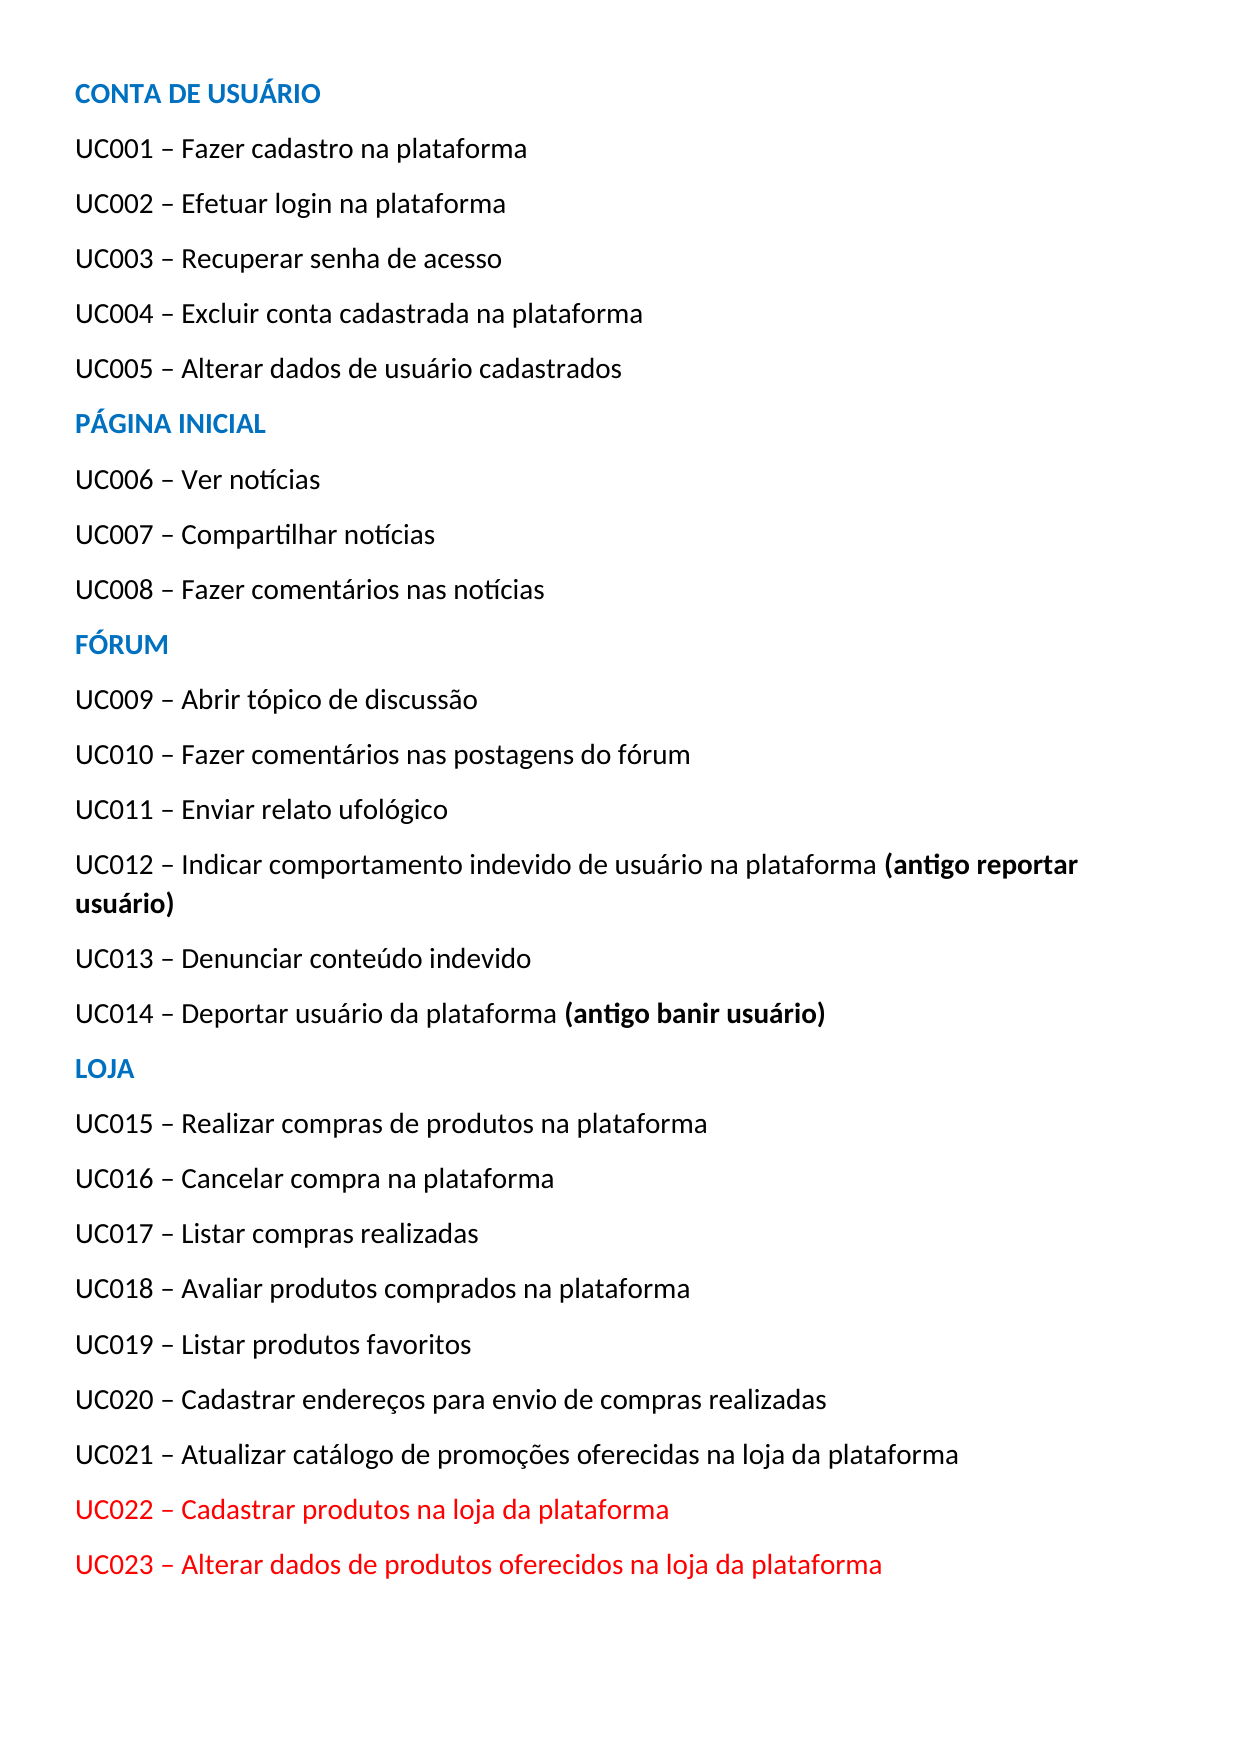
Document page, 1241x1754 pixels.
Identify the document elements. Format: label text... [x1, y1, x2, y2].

text UC022 – Cadastrar produtos na loja da plataforma [75, 1491, 1165, 1527]
text CONTA DE USUÁRIO [75, 75, 1165, 111]
text UC006 – Ver notícias [75, 461, 1165, 496]
text UC019 – Listar produtos favoritos [75, 1326, 1165, 1361]
text UC021 – Atualizar catálogo de promoções oferecidas na loja da plataforma [75, 1436, 1165, 1472]
text UC007 – Compartilhar notícias [75, 516, 1165, 551]
text UC013 – Denunciar conteúdo indevido [75, 940, 1165, 976]
text UC012 – Indicar comportamento indevido de usuário na plataforma (antigo reportar usuário) [75, 846, 1165, 921]
text UC010 – Fazer comentários nas postagens do fórum [75, 736, 1165, 772]
text FÓRUM [75, 626, 1165, 662]
text UC011 – Enviar relato ufológico [75, 791, 1165, 827]
text UC018 – Avaliar produtos comprados na plataforma [75, 1271, 1165, 1306]
text UC003 – Recuperar senha de acesso [75, 240, 1165, 276]
text UC015 – Realizar compras de produtos na plataforma [75, 1105, 1165, 1141]
text UC008 – Fazer comentários nas notícias [75, 571, 1165, 607]
text PÁGINA INICIAL [75, 406, 1165, 441]
text UC002 – Efetuar login na plataforma [75, 185, 1165, 221]
text UC020 – Cadastrar endereços para envio de compras realizadas [75, 1381, 1165, 1416]
text UC001 – Fazer cadastro na plataforma [75, 130, 1165, 166]
text UC016 – Cancelar compra na plataforma [75, 1160, 1165, 1196]
text UC014 – Deportar usuário da plataforma (antigo banir usuário) [75, 995, 1165, 1031]
text UC023 – Alterar dados de produtos oferecidos na loja da plataforma [75, 1546, 1165, 1582]
text UC004 – Excluir conta cadastrada na plataforma [75, 295, 1165, 331]
text UC009 – Abrir tópico de discussão [75, 681, 1165, 717]
text UC005 – Alterar dados de usuário cadastrados [75, 351, 1165, 386]
text UC017 – Listar compras realizadas [75, 1216, 1165, 1251]
text LOJA [75, 1050, 1165, 1086]
